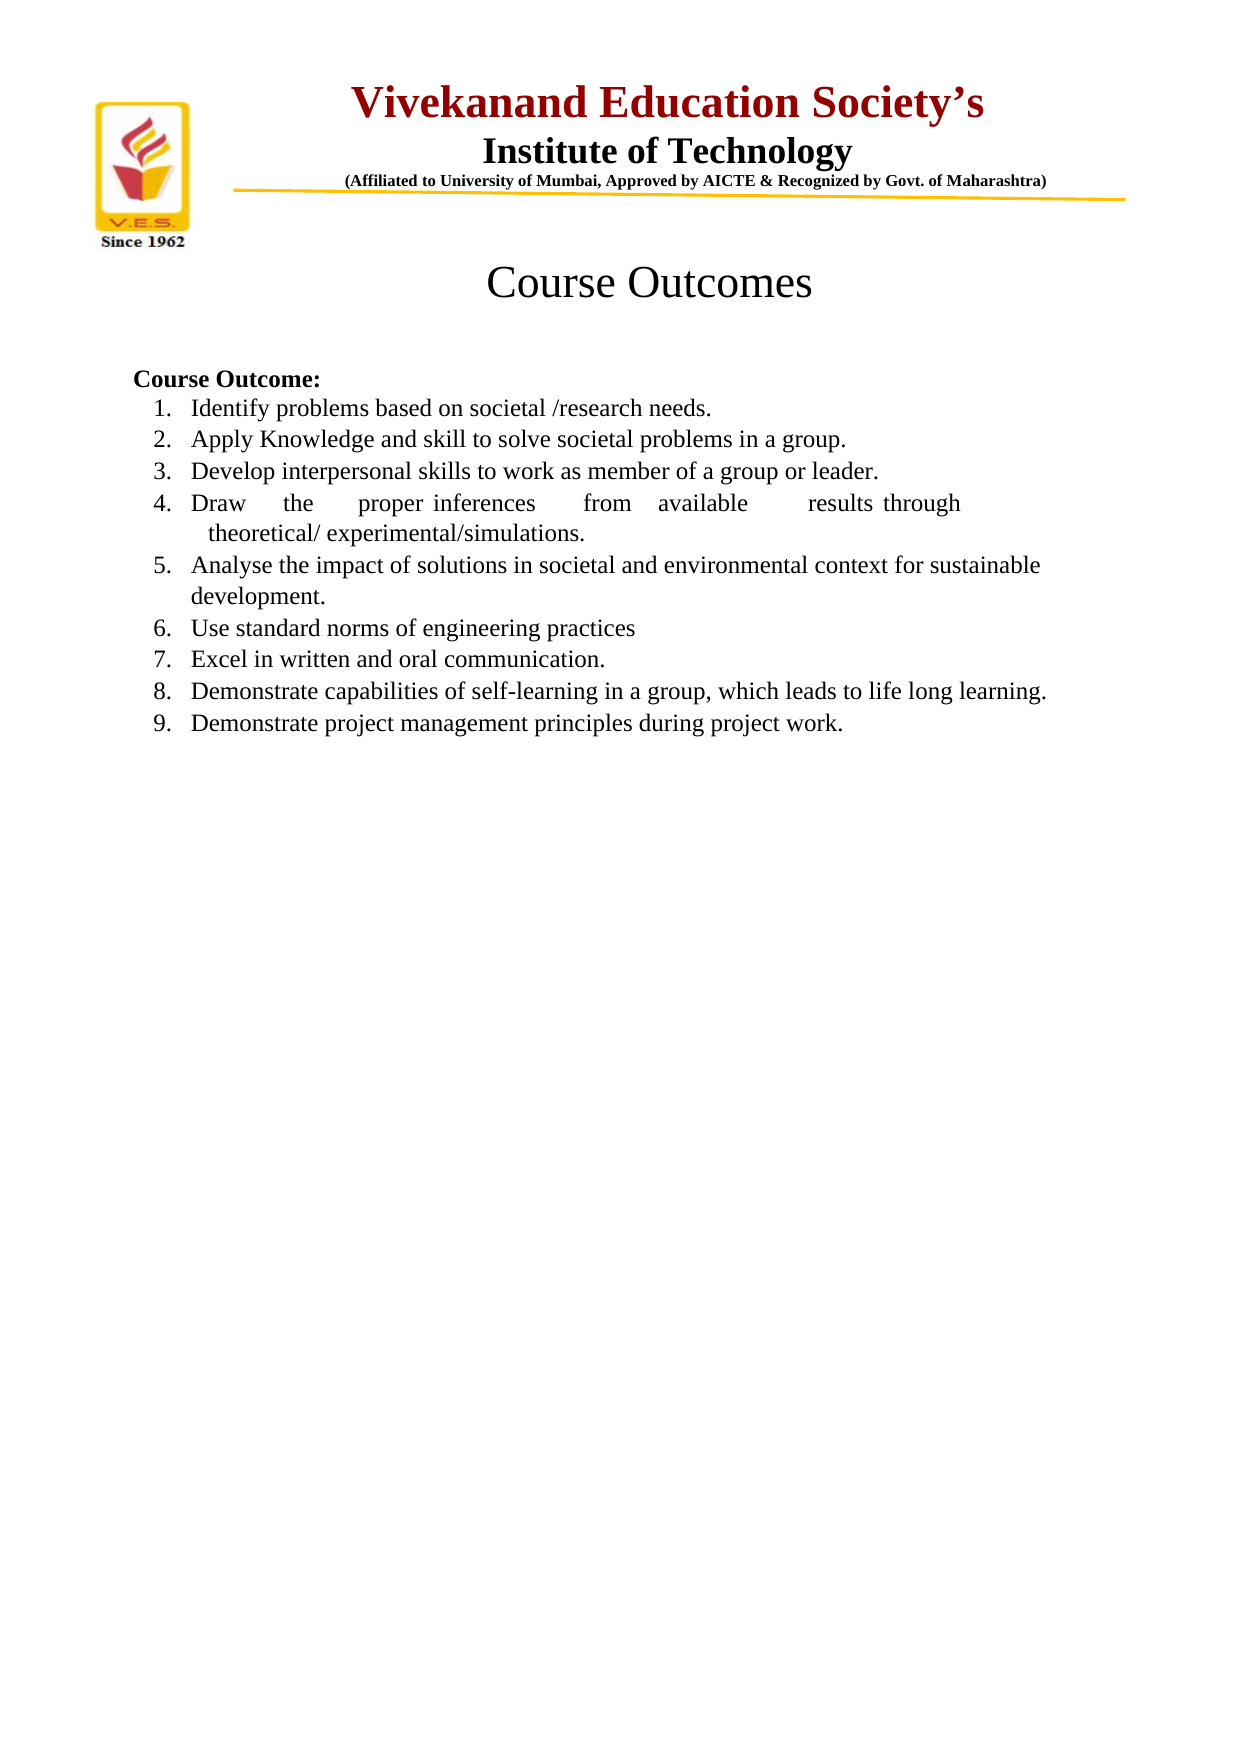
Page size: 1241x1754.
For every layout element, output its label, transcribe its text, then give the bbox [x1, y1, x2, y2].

list Demonstrate capabilities of self-learning in a group, which leads to life long learning. [153, 676, 1129, 705]
text Course Outcome: [133, 364, 1129, 393]
text Course Outcomes [171, 254, 1128, 307]
list Excel in written and oral communication. [153, 644, 1129, 673]
list Apply Knowledge and skill to solve societal problems in a group. [153, 424, 1129, 453]
list Demonstrate project management principles during project work. [153, 708, 1129, 736]
list Analyse the impact of solutions in societal and environmental context for sustainable development. [153, 550, 1129, 610]
list Use standard norms of engineering practices [153, 613, 1129, 641]
picture [94, 102, 195, 251]
list Identify problems based on societal /research needs. [153, 393, 1129, 422]
list Draw the proper inferences from available results through theoretical/ experimental/simulations. [153, 488, 1129, 547]
list Develop interpersonal skills to work as member of a group or leader. [153, 456, 1129, 485]
